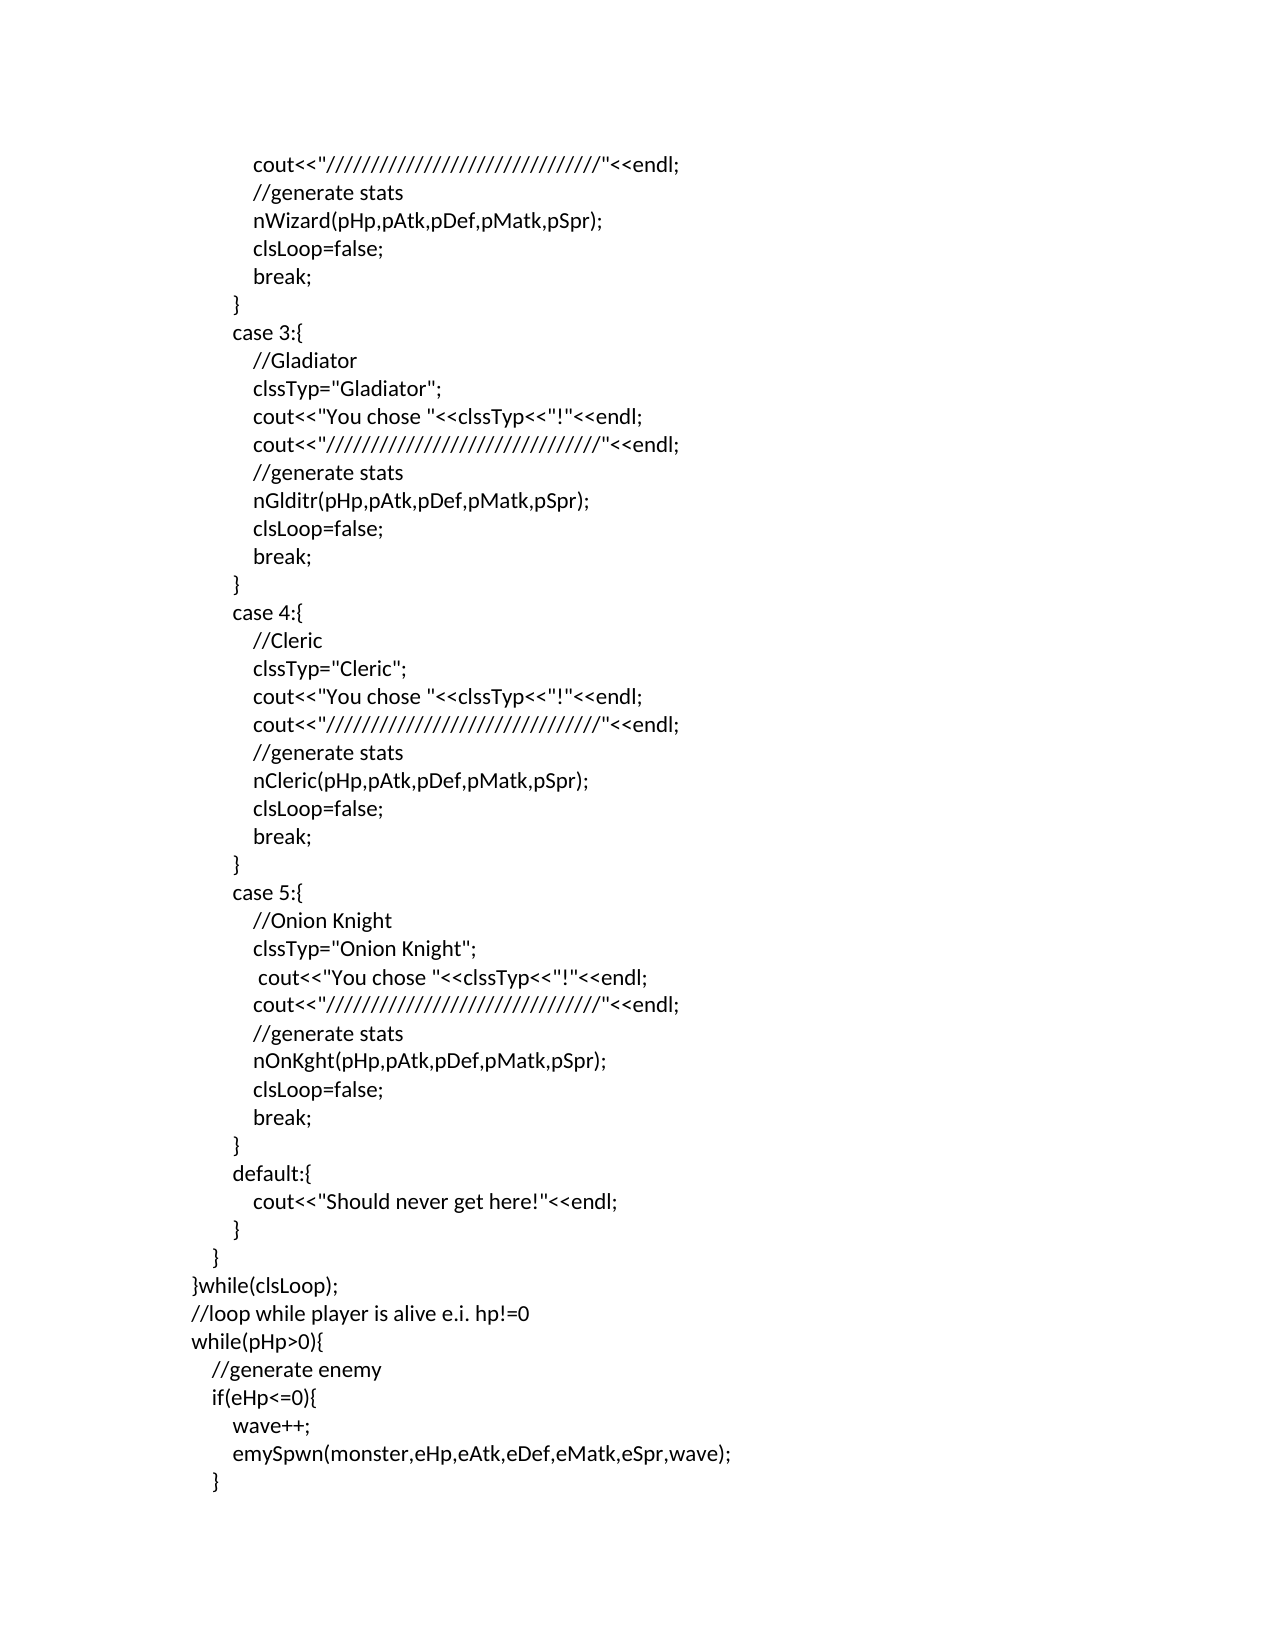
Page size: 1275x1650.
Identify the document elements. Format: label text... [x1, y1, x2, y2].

text //Cleric [150, 626, 1125, 654]
text nOnKght(pHp,pAtk,pDef,pMatk,pSpr); [150, 1047, 1125, 1075]
text } [150, 570, 1125, 598]
text //generate stats [150, 178, 1125, 206]
text while(pHp>0){ [150, 1327, 1125, 1355]
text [150, 150, 1125, 178]
text break; [150, 822, 1125, 851]
text if(eHp<=0){ [150, 1383, 1125, 1411]
text } [150, 1131, 1125, 1159]
text clssTyp="Onion Knight"; [150, 934, 1125, 963]
text } [150, 290, 1125, 318]
text default:{ [150, 1159, 1125, 1187]
text //Gladiator [150, 346, 1125, 374]
text cout<<"///////////////////////////////"<<endl; [150, 710, 1125, 738]
text } [150, 1467, 1125, 1495]
text //generate enemy [150, 1355, 1125, 1383]
text cout<<"You chose "<<clssTyp<<"!"<<endl; [150, 402, 1125, 430]
text cout<<"///////////////////////////////"<<endl; [150, 430, 1125, 458]
text case 4:{ [150, 598, 1125, 626]
text case 3:{ [150, 318, 1125, 346]
text //Onion Knight [150, 907, 1125, 934]
text //loop while player is alive e.i. hp!=0 [150, 1299, 1125, 1327]
text clsLoop=false; [150, 514, 1125, 542]
text cout<<"You chose "<<clssTyp<<"!"<<endl; [150, 682, 1125, 710]
text } [150, 1243, 1125, 1271]
text //generate stats [150, 1019, 1125, 1047]
text nGlditr(pHp,pAtk,pDef,pMatk,pSpr); [150, 486, 1125, 514]
text clsLoop=false; [150, 234, 1125, 262]
text cout<<"Should never get here!"<<endl; [150, 1187, 1125, 1215]
text //generate stats [150, 458, 1125, 486]
text } [150, 851, 1125, 878]
text break; [150, 1103, 1125, 1131]
text emySpwn(monster,eHp,eAtk,eDef,eMatk,eSpr,wave); [150, 1439, 1125, 1467]
text } [150, 1215, 1125, 1243]
text clssTyp="Gladiator"; [150, 374, 1125, 402]
text clsLoop=false; [150, 794, 1125, 822]
text nCleric(pHp,pAtk,pDef,pMatk,pSpr); [150, 766, 1125, 794]
text wave++; [150, 1411, 1125, 1439]
text break; [150, 262, 1125, 290]
text }while(clsLoop); [150, 1271, 1125, 1299]
text //generate stats [150, 738, 1125, 766]
text cout<<"You chose "<<clssTyp<<"!"<<endl; [150, 963, 1125, 991]
text nWizard(pHp,pAtk,pDef,pMatk,pSpr); [150, 206, 1125, 234]
text cout<<"///////////////////////////////"<<endl; [150, 991, 1125, 1019]
text case 5:{ [150, 878, 1125, 907]
text clssTyp="Cleric"; [150, 654, 1125, 682]
text break; [150, 542, 1125, 570]
text clsLoop=false; [150, 1075, 1125, 1103]
